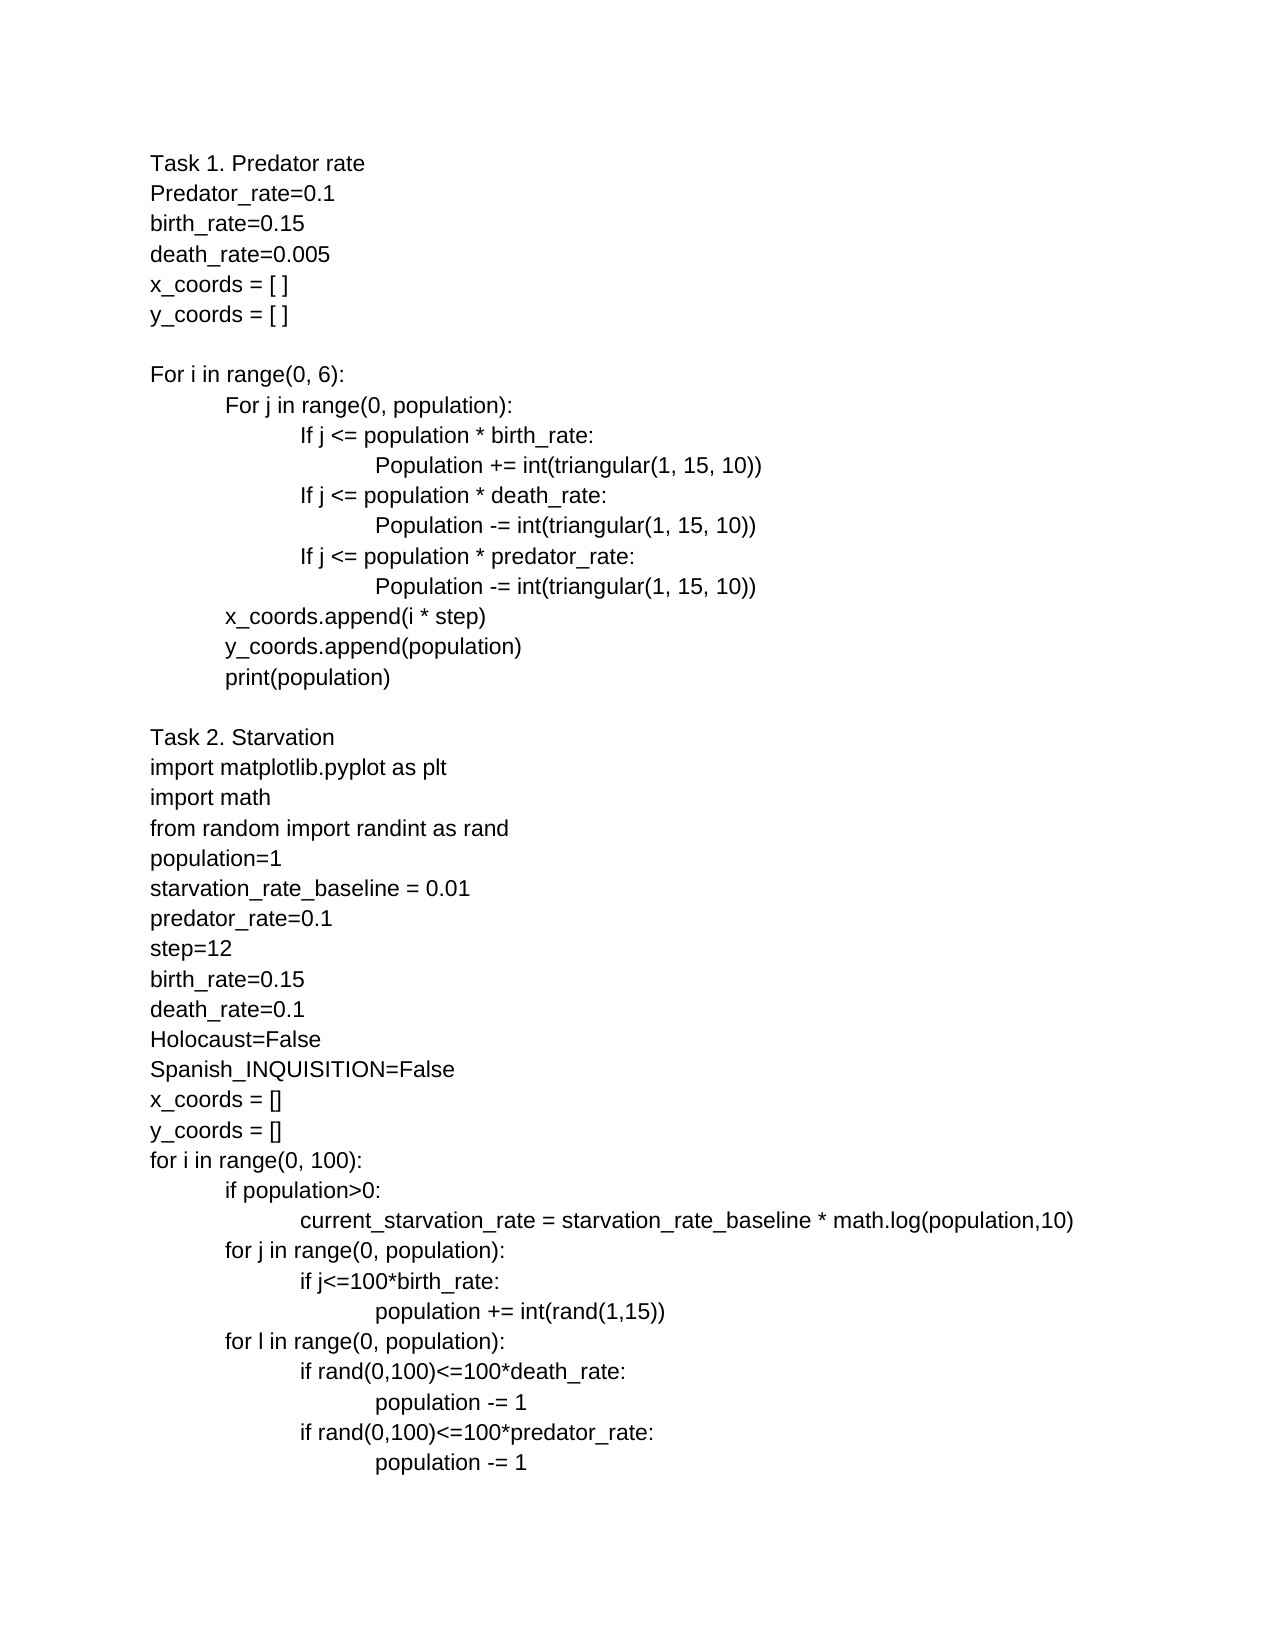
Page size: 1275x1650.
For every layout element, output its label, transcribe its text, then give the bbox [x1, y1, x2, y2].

text x_coords = [ ] [150, 271, 1125, 297]
text y_coords.append(population) [150, 633, 1125, 660]
text for l in range(0, population): [150, 1328, 1125, 1354]
text for i in range(0, 100): [150, 1147, 1125, 1173]
text Spanish_INQUISITION=False [150, 1056, 1125, 1083]
text For j in range(0, population): [150, 392, 1125, 418]
text Task 1. Predator rate [150, 150, 1125, 176]
text print(population) [150, 663, 1125, 690]
text Population += int(triangular(1, 15, 10)) [150, 452, 1125, 478]
text x_coords = [] [150, 1086, 1125, 1113]
text Holocaust=False [150, 1026, 1125, 1052]
text population -= 1 [150, 1388, 1125, 1415]
text birth_rate=0.15 [150, 210, 1125, 237]
text import math [150, 784, 1125, 811]
text step=12 [150, 935, 1125, 962]
text death_rate=0.005 [150, 241, 1125, 267]
text birth_rate=0.15 [150, 966, 1125, 992]
text Task 2. Starvation [150, 724, 1125, 750]
text y_coords = [ ] [150, 301, 1125, 327]
text from random import randint as rand [150, 814, 1125, 841]
text If j <= population * predator_rate: [150, 543, 1125, 569]
text Population -= int(triangular(1, 15, 10)) [150, 512, 1125, 539]
text death_rate=0.1 [150, 996, 1125, 1022]
text If j <= population * death_rate: [150, 482, 1125, 509]
text starvation_rate_baseline = 0.01 [150, 875, 1125, 901]
text x_coords.append(i * step) [150, 603, 1125, 629]
text population=1 [150, 845, 1125, 871]
text if population>0: [150, 1177, 1125, 1203]
text y_coords = [] [150, 1117, 1125, 1143]
text if rand(0,100)<=100*death_rate: [150, 1358, 1125, 1385]
text Population -= int(triangular(1, 15, 10)) [150, 573, 1125, 599]
text if j<=100*birth_rate: [150, 1268, 1125, 1294]
text for j in range(0, population): [150, 1237, 1125, 1264]
text Predator_rate=0.1 [150, 180, 1125, 207]
text import matplotlib.pyplot as plt [150, 754, 1125, 781]
text For i in range(0, 6): [150, 361, 1125, 388]
text current_starvation_rate = starvation_rate_baseline * math.log(population,10) [150, 1207, 1125, 1234]
text population += int(rand(1,15)) [150, 1298, 1125, 1324]
text population -= 1 [150, 1449, 1125, 1475]
text if rand(0,100)<=100*predator_rate: [150, 1419, 1125, 1445]
text If j <= population * birth_rate: [150, 422, 1125, 448]
text predator_rate=0.1 [150, 905, 1125, 932]
